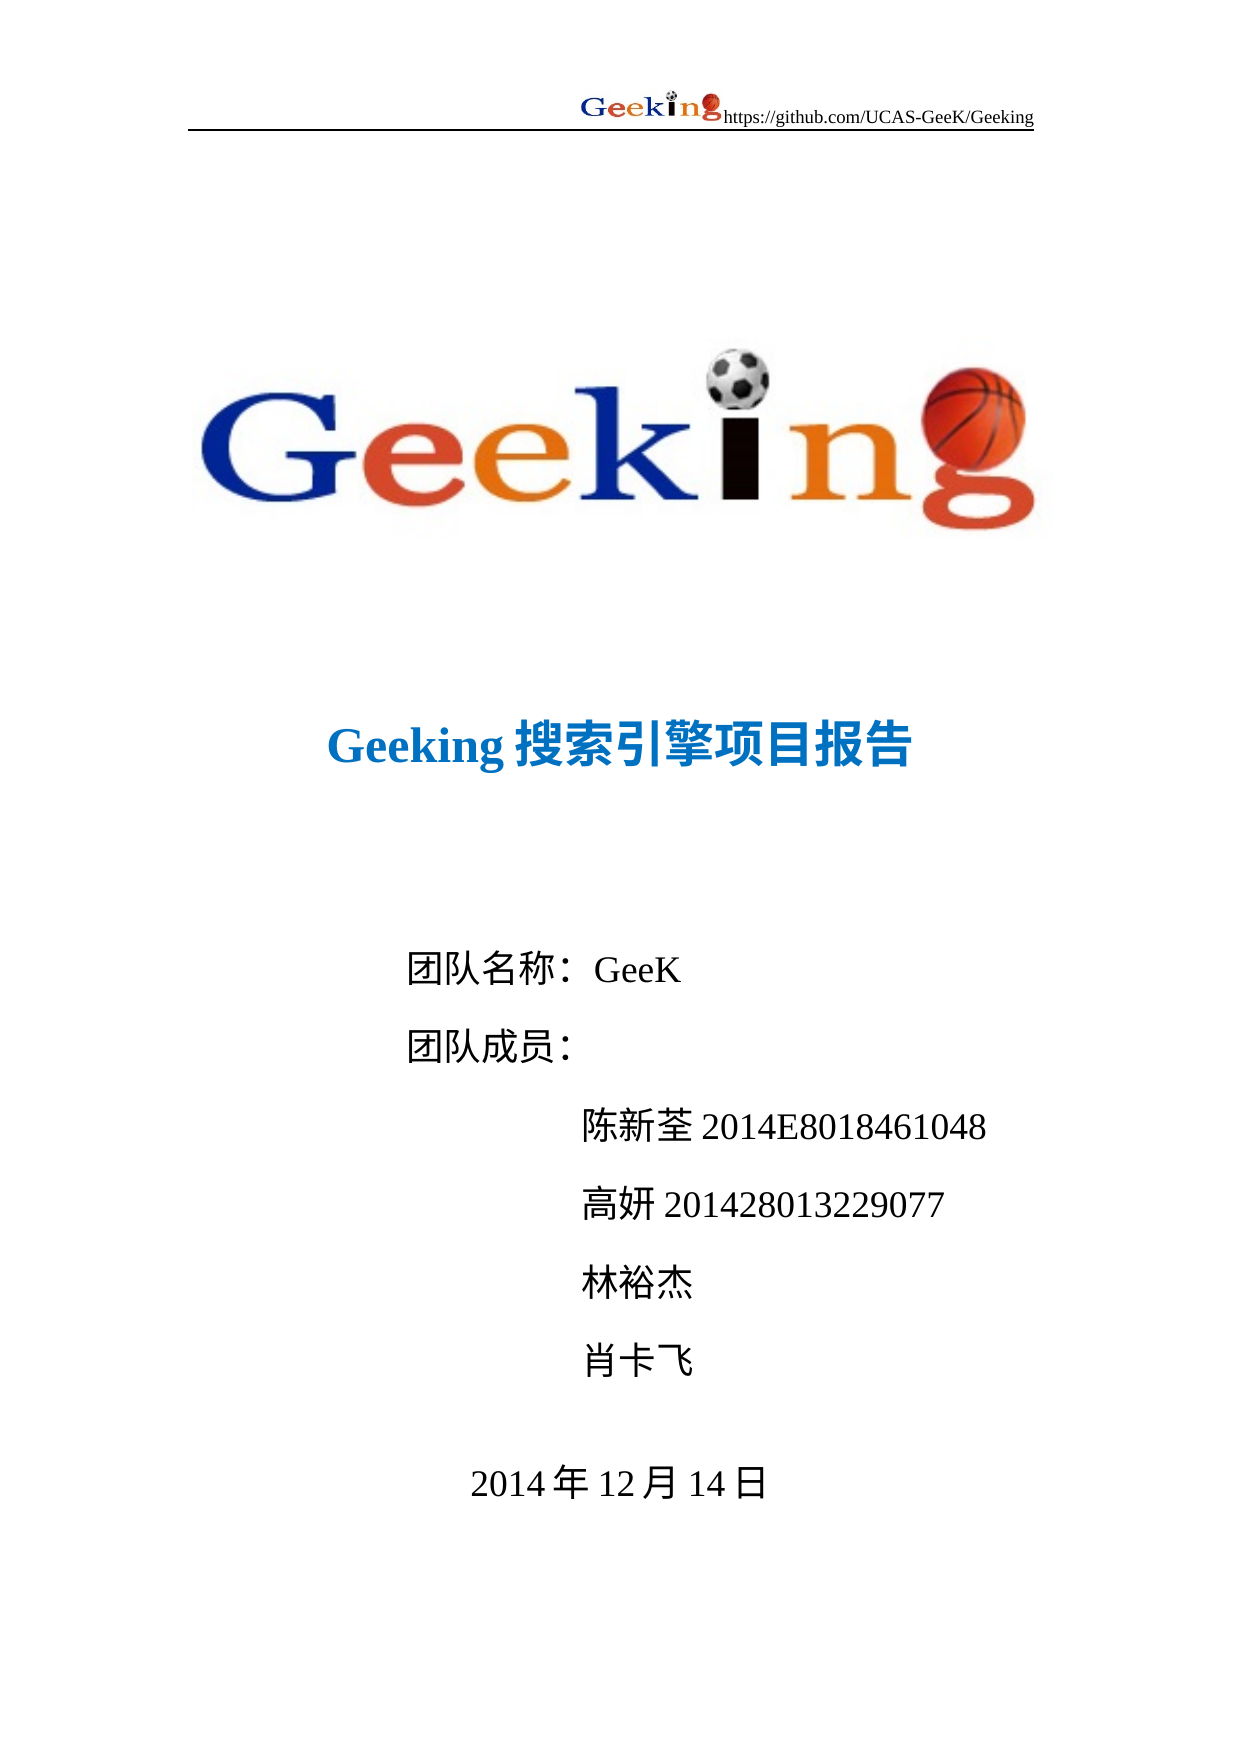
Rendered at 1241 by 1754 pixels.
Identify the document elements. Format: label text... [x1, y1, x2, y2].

text 团队名称：GeeK [362, 933, 1053, 998]
picture [579, 88, 724, 123]
text 高妍201428013229077 [537, 1169, 1053, 1234]
text 肖卡飞 [537, 1326, 1053, 1391]
picture [192, 337, 1053, 544]
text 团队成员： [362, 1012, 1053, 1077]
text Geeking搜索引擎项目报告 [187, 692, 1053, 789]
text 2014年12月14日 [187, 1448, 1053, 1513]
text 林裕杰 [537, 1247, 1053, 1312]
text 陈新荃2014E8018461048 [537, 1090, 1053, 1155]
